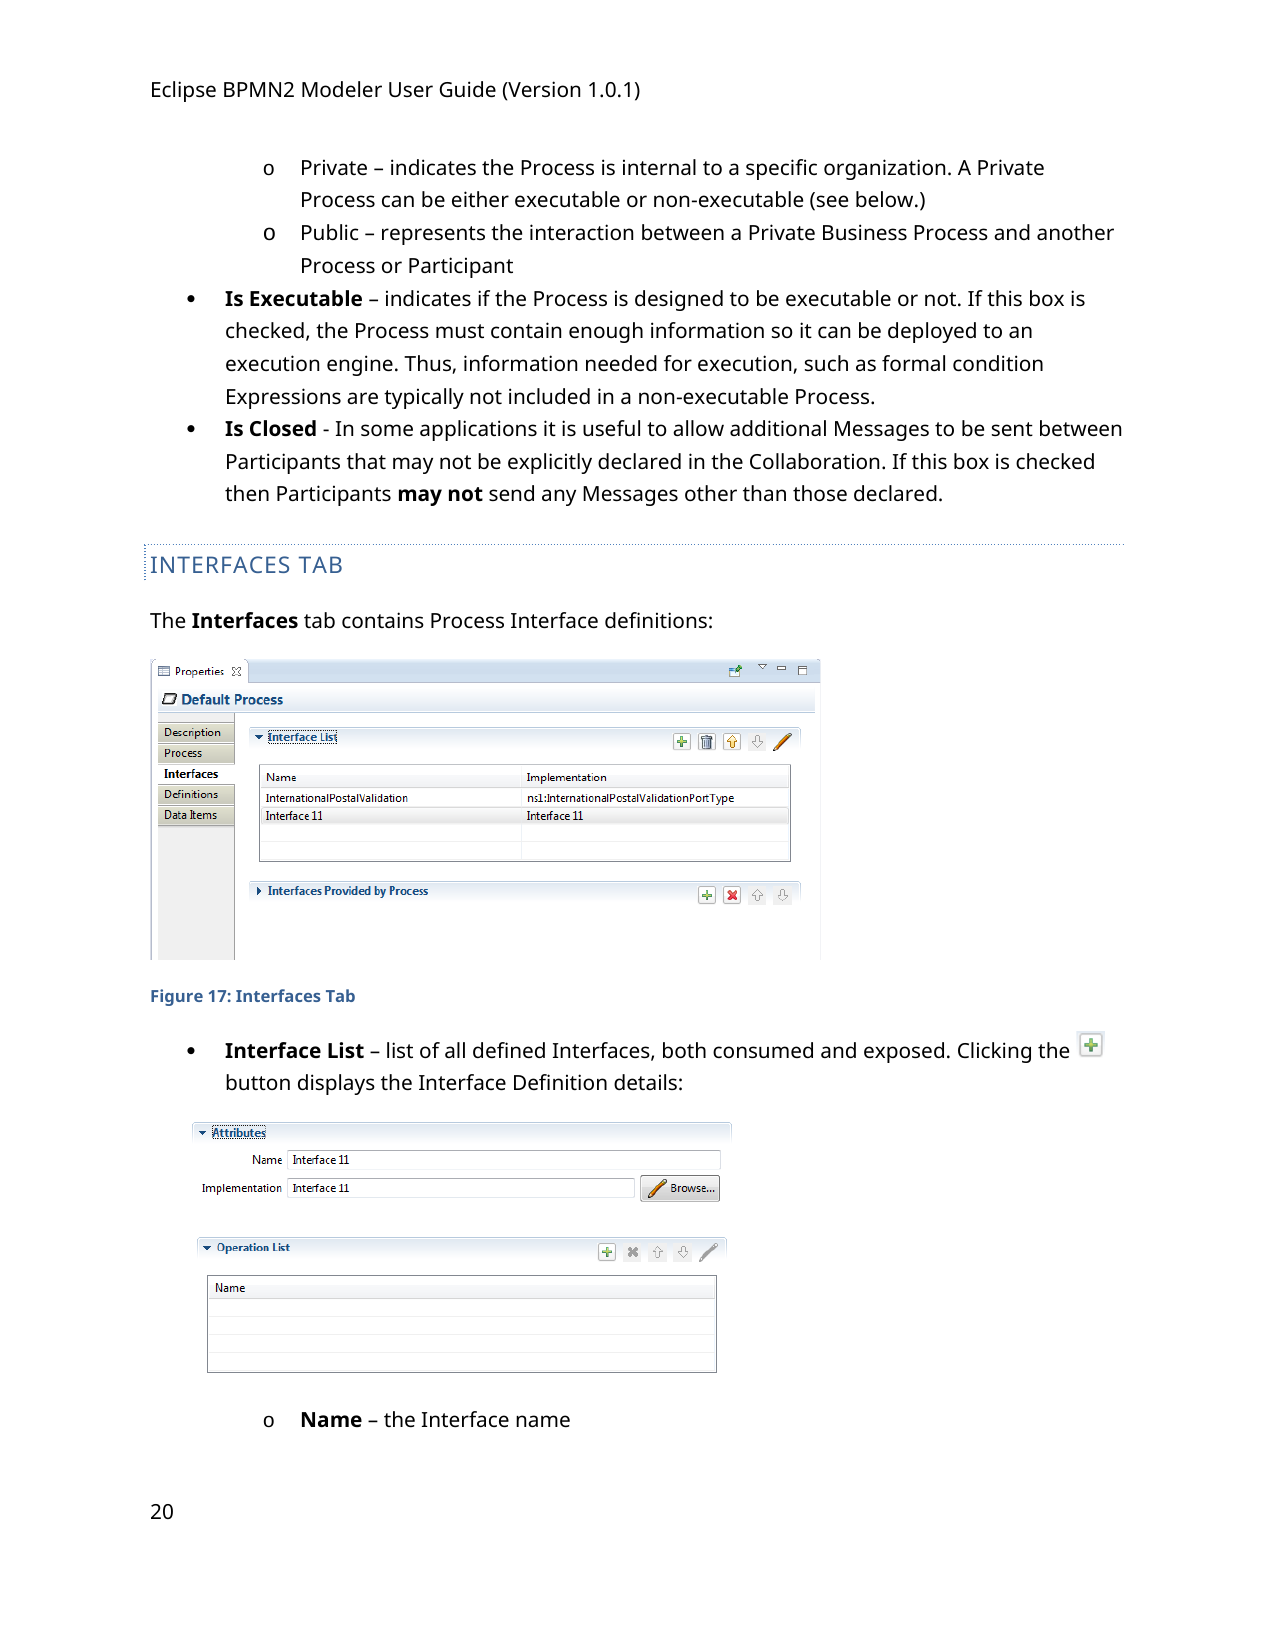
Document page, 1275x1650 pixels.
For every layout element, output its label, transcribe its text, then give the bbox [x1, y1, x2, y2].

subtitle Interfaces Tab [144, 543, 1125, 580]
list Public – represents the interaction between a Private Business Process and another Process or Participant [262, 218, 1125, 280]
picture [150, 659, 821, 960]
picture [1076, 1031, 1105, 1059]
list Private – indicates the Process is internal to a specific organization. A Private Process can be either executable or non-executable (see below.) [262, 153, 1125, 214]
list Interface List – list of all defined Interfaces, both consumed and exposed. Clicking the button displays the Interface Definition details: [187, 1031, 1125, 1097]
list Name – the Interface name [262, 1405, 1125, 1433]
text The Interfaces tab contains Process Interface definitions: [150, 606, 1125, 634]
picture [187, 1122, 734, 1380]
list Is Executable – indicates if the Process is designed to be executable or not. If this box is checked, the Process must contain enough information so it can be deployed to an execution engine. Thus, information needed for execution, such as formal condition Expressions are typically not included in a non-executable Process. [187, 284, 1125, 410]
list Is Closed - In some applications it is useful to allow additional Messages to be sent between Participants that may not be explicitly declared in the Collaboration. If this box is checked then Participants may not send any Messages other than those declared. [187, 414, 1125, 508]
text Figure 17: Interfaces Tab [150, 984, 1125, 1007]
